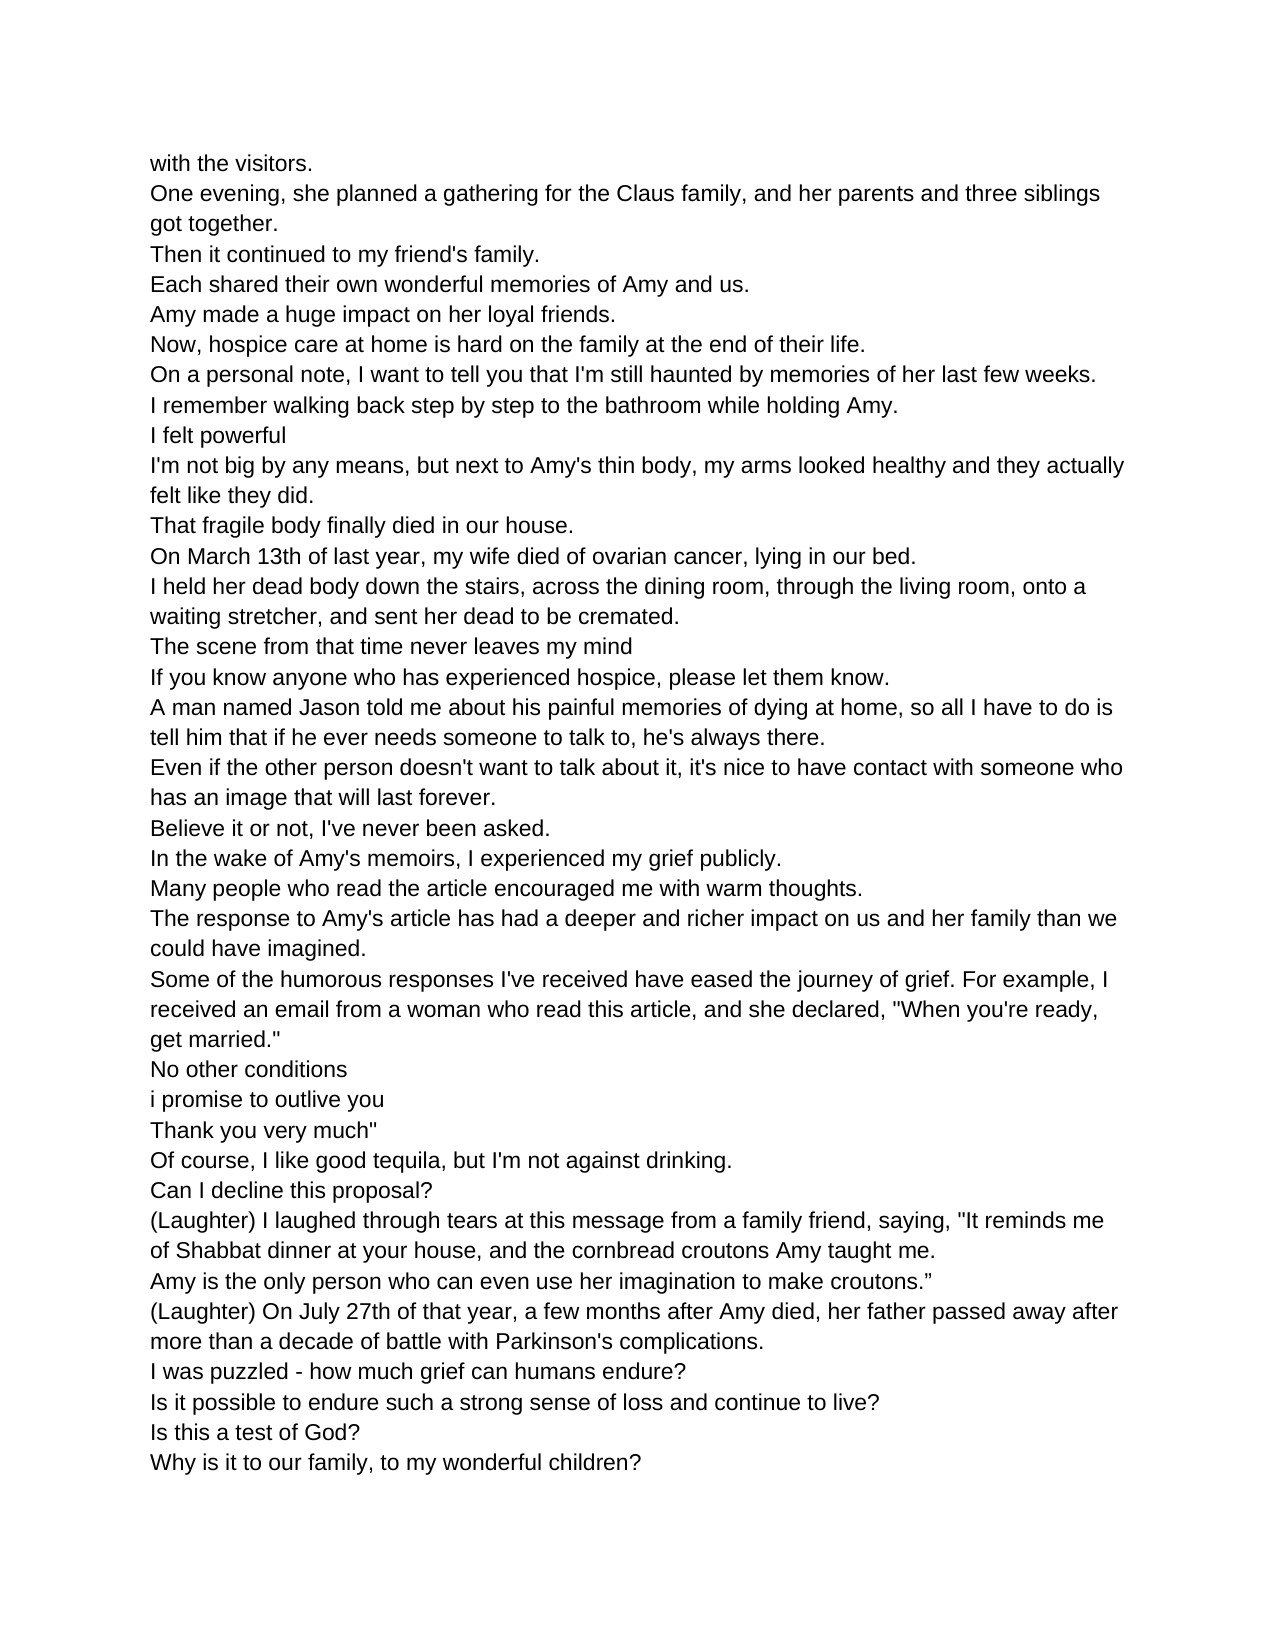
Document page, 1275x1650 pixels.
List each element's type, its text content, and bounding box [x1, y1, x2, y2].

text In the wake of Amy's memoirs, I experienced my grief publicly. [150, 845, 1125, 871]
text On a personal note, I want to tell you that I'm still haunted by memories of her last few weeks. [150, 361, 1125, 388]
text If you know anyone who has experienced hospice, please let them know. [150, 663, 1125, 690]
text Some of the humorous responses I've received have eased the journey of grief. For example, I received an email from a woman who read this article, and she declared, "When you're ready, get married." [150, 966, 1125, 1052]
text Can I decline this proposal? [150, 1177, 1125, 1203]
text Thank you very much" [150, 1117, 1125, 1143]
text No other conditions [150, 1056, 1125, 1083]
text Is it possible to endure such a strong sense of loss and continue to live? [150, 1388, 1125, 1415]
text Many people who read the article encouraged me with warm thoughts. [150, 875, 1125, 901]
text Even if the other person doesn't want to talk about it, it's nice to have contact with someone who has an image that will last forever. [150, 754, 1125, 811]
text I felt powerful [150, 422, 1125, 448]
text (Laughter) I laughed through tears at this message from a family friend, saying, "It reminds me of Shabbat dinner at your house, and the cornbread croutons Amy taught me. [150, 1207, 1125, 1264]
text I was puzzled - how much grief can humans endure? [150, 1358, 1125, 1385]
text Then it continued to my friend's family. [150, 241, 1125, 267]
text Now, hospice care at home is hard on the family at the end of their life. [150, 331, 1125, 358]
text i promise to outlive you [150, 1086, 1125, 1113]
text That fragile body finally died in our house. [150, 512, 1125, 539]
text Believe it or not, I've never been asked. [150, 814, 1125, 841]
text A man named Jason told me about his painful memories of dying at home, so all I have to do is tell him that if he ever needs someone to talk to, he's always there. [150, 694, 1125, 750]
text I held her dead body down the stairs, across the dining room, through the living room, onto a waiting stretcher, and sent her dead to be cremated. [150, 573, 1125, 629]
text On March 13th of last year, my wife died of ovarian cancer, lying in our bed. [150, 543, 1125, 569]
text Amy is the only person who can even use her imagination to make croutons.” [150, 1268, 1125, 1294]
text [150, 150, 1125, 176]
text One evening, she planned a gathering for the Claus family, and her parents and three siblings got together. [150, 180, 1125, 237]
text Each shared their own wonderful memories of Amy and us. [150, 271, 1125, 297]
text Why is it to our family, to my wonderful children? [150, 1449, 1125, 1475]
text I remember walking back step by step to the bathroom while holding Amy. [150, 392, 1125, 418]
text I'm not big by any means, but next to Amy's thin body, my arms looked healthy and they actually felt like they did. [150, 452, 1125, 509]
text Is this a test of God? [150, 1419, 1125, 1445]
text Of course, I like good tequila, but I'm not against drinking. [150, 1147, 1125, 1173]
text (Laughter) On July 27th of that year, a few months after Amy died, her father passed away after more than a decade of battle with Parkinson's complications. [150, 1298, 1125, 1354]
text The response to Amy's article has had a deeper and richer impact on us and her family than we could have imagined. [150, 905, 1125, 962]
text The scene from that time never leaves my mind [150, 633, 1125, 660]
text Amy made a huge impact on her loyal friends. [150, 301, 1125, 327]
